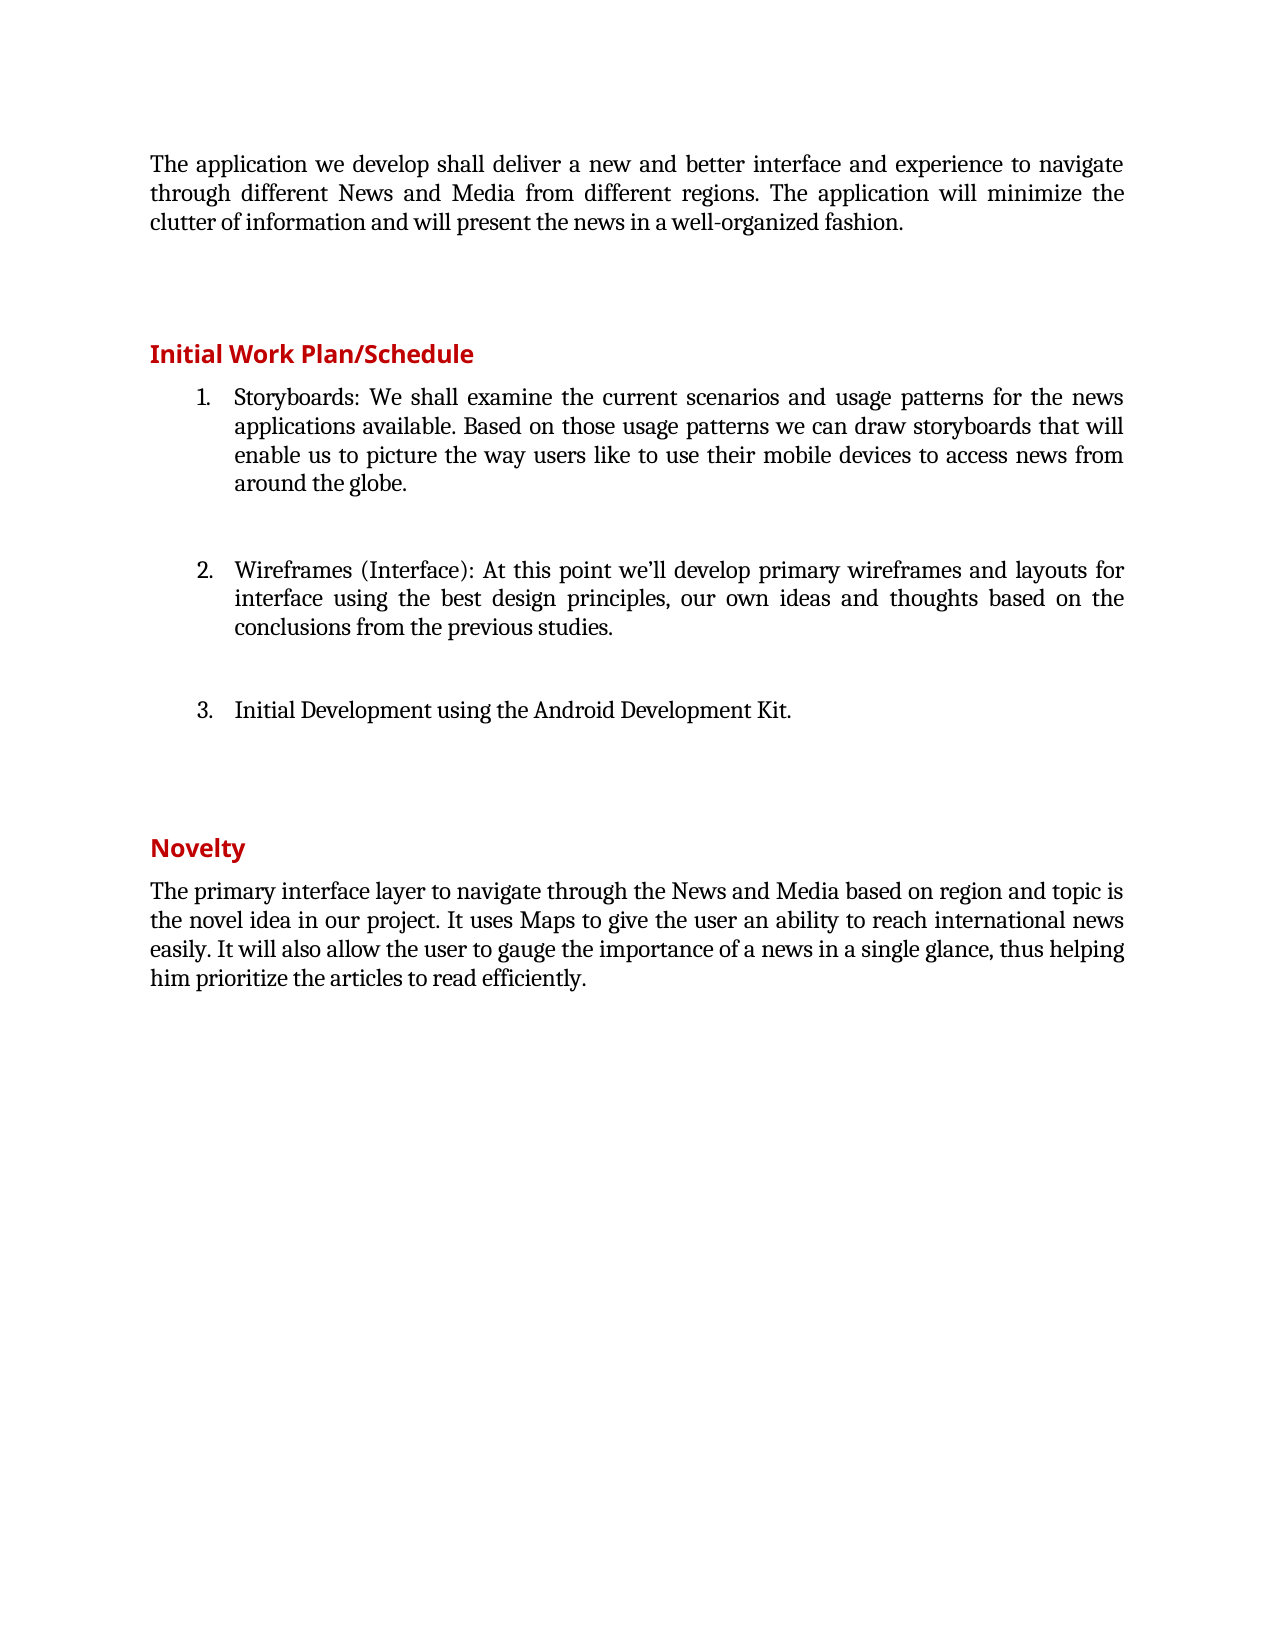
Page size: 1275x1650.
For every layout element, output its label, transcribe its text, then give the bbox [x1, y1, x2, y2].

list Initial Development using the Android Development Kit. [197, 696, 1125, 724]
list Wireframes (Interface): At this point we’ll develop primary wireframes and layouts for interface using the best design principles, our own ideas and thoughts based on the conclusions from the previous studies. [197, 556, 1125, 642]
text The application we develop shall deliver a new and better interface and experience to navigate through different News and Media from different regions. The application will minimize the clutter of information and will present the news in a well-organized fashion. [150, 150, 1125, 236]
list Storyboards: We shall examine the current scenarios and usage patterns for the news applications available. Based on those usage patterns we can draw storyboards that will enable us to picture the way users like to use their mobile devices to access news from around the globe. [197, 383, 1125, 498]
text The primary interface layer to navigate through the News and Media based on region and topic is the novel idea in our project. It uses Maps to give the user an ability to reach international news easily. It will also allow the user to gauge the importance of a news in a single glance, thus helping him prioritize the articles to read efficiently. [150, 877, 1125, 992]
text Initial Work Plan/Schedule [150, 337, 1125, 371]
text Novelty [150, 831, 1125, 865]
